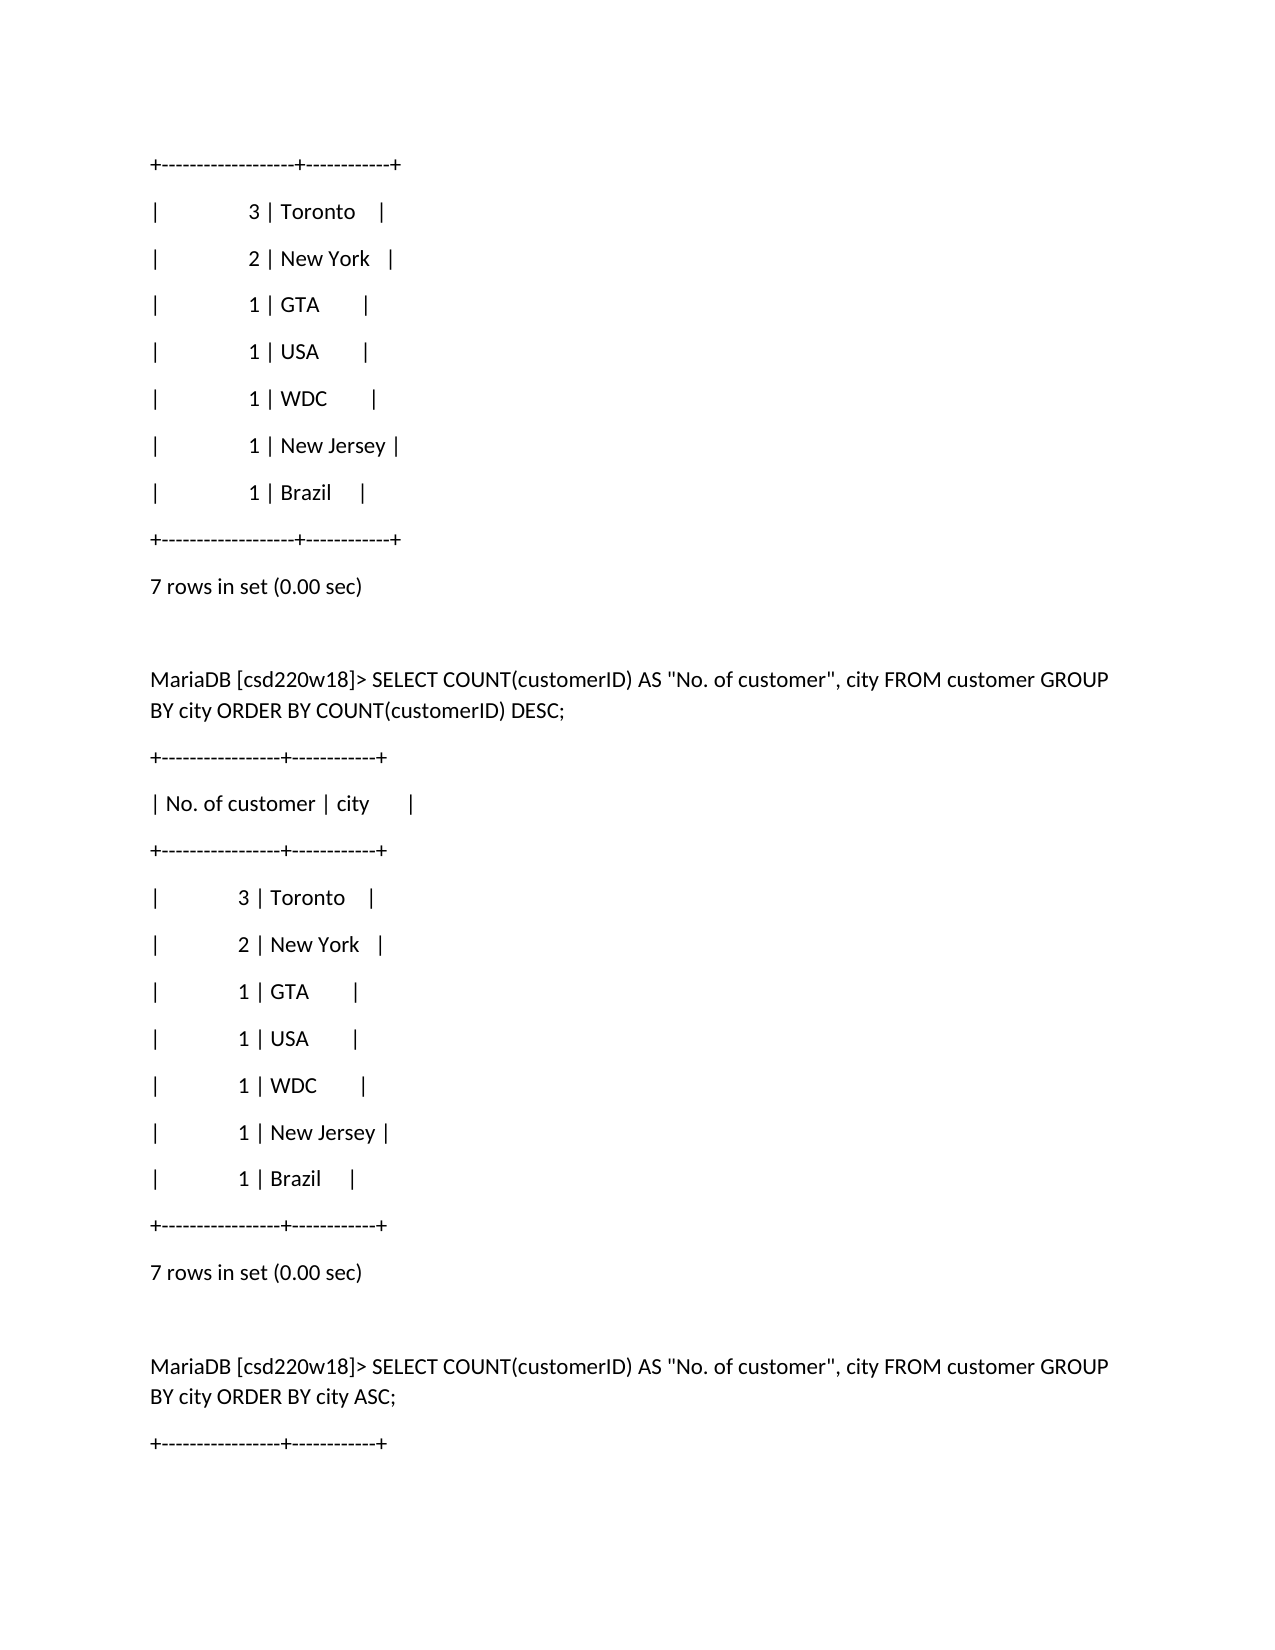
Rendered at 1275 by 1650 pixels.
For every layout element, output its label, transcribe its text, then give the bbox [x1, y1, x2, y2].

text +-------------------+------------+ [150, 150, 1125, 178]
text | 1 | Brazil | [150, 1164, 1125, 1193]
text | 1 | Brazil | [150, 478, 1125, 506]
text +-----------------+------------+ [150, 743, 1125, 771]
text | 3 | Toronto | [150, 197, 1125, 225]
text | No. of customer | city | [150, 789, 1125, 818]
text 7 rows in set (0.00 sec) [150, 572, 1125, 600]
text | 3 | Toronto | [150, 883, 1125, 911]
text +-----------------+------------+ [150, 836, 1125, 864]
text MariaDB [csd220w18]> SELECT COUNT(customerID) AS "No. of customer", city FROM customer GROUP BY city ORDER BY COUNT(customerID) DESC; [150, 666, 1125, 724]
text | 2 | New York | [150, 930, 1125, 958]
text +-----------------+------------+ [150, 1211, 1125, 1239]
text | 1 | WDC | [150, 384, 1125, 412]
text | 1 | GTA | [150, 977, 1125, 1005]
text | 1 | New Jersey | [150, 431, 1125, 459]
text | 1 | USA | [150, 337, 1125, 366]
text MariaDB [csd220w18]> SELECT COUNT(customerID) AS "No. of customer", city FROM customer GROUP BY city ORDER BY city ASC; [150, 1352, 1125, 1410]
text 7 rows in set (0.00 sec) [150, 1258, 1125, 1286]
text | 1 | USA | [150, 1024, 1125, 1052]
text +-----------------+------------+ [150, 1429, 1125, 1457]
text | 1 | WDC | [150, 1071, 1125, 1099]
text | 1 | New Jersey | [150, 1118, 1125, 1146]
text | 1 | GTA | [150, 291, 1125, 319]
text +-------------------+------------+ [150, 525, 1125, 553]
text | 2 | New York | [150, 244, 1125, 272]
